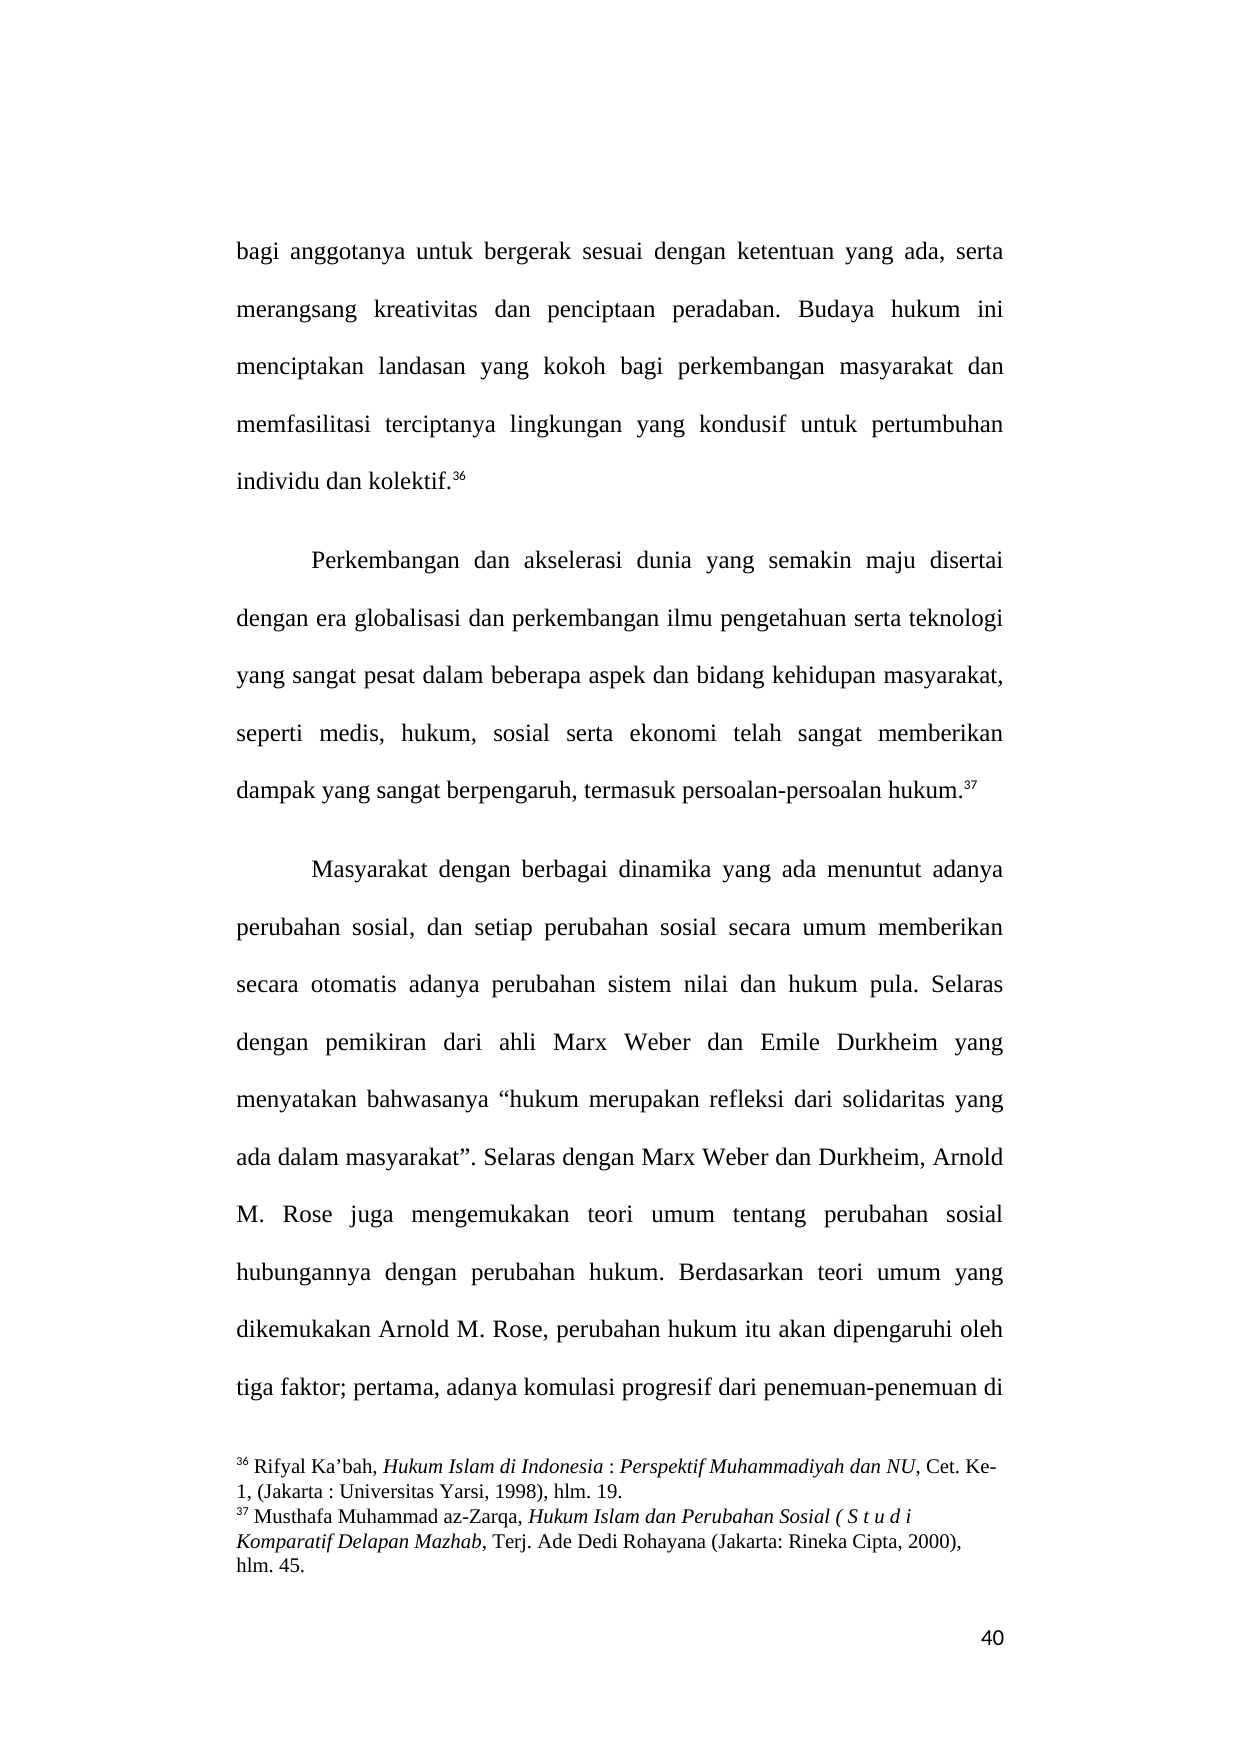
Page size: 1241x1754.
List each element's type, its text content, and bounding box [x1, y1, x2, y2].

text Perkembangan dan akselerasi dunia yang semakin maju disertai dengan era globalisasi dan perkembangan ilmu pengetahuan serta teknologi yang sangat pesat dalam beberapa aspek dan bidang kehidupan masyarakat, seperti medis, hukum, sosial serta ekonomi telah sangat memberikan dampak yang sangat berpengaruh, termasuk persoalan-persoalan hukum. [236, 545, 1004, 804]
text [236, 236, 1004, 495]
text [236, 854, 1004, 1400]
